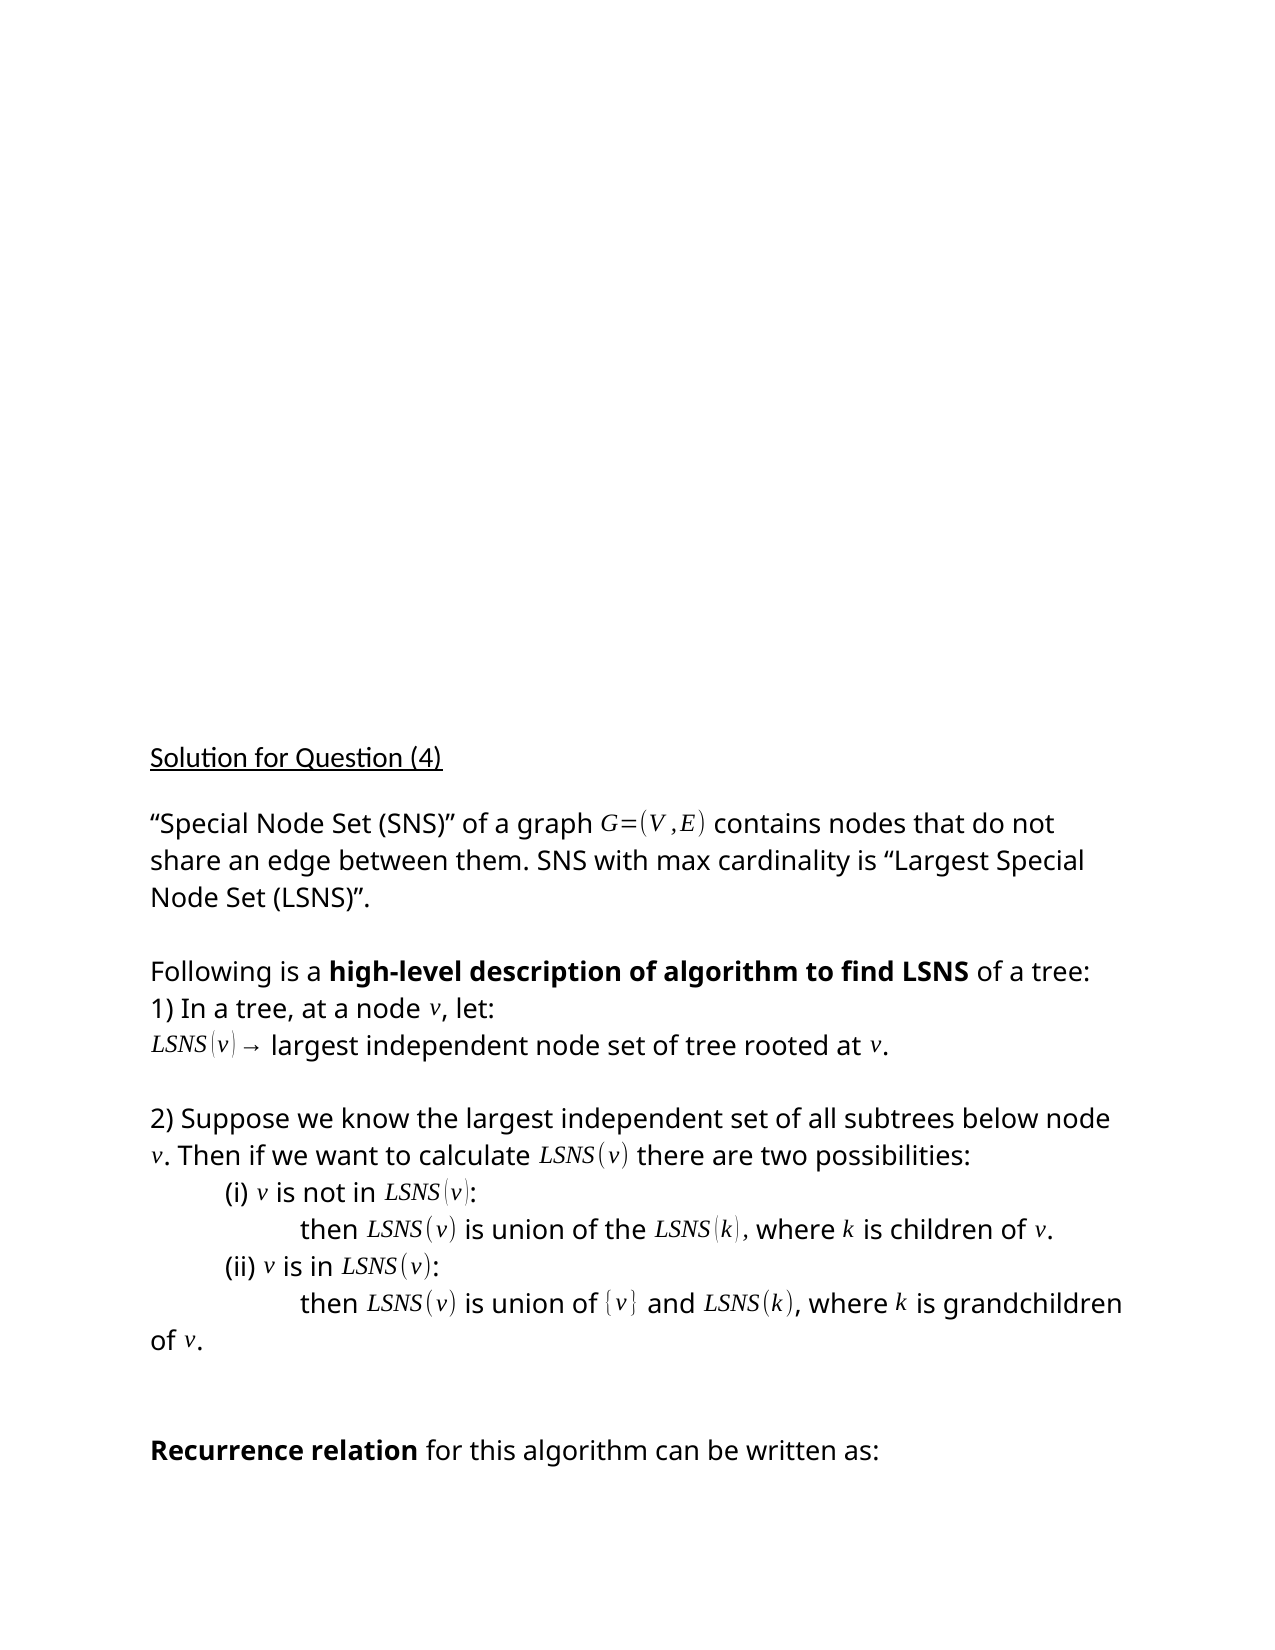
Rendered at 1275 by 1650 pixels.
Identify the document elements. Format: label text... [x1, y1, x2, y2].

text Following is a high-level description of algorithm to find LSNS of a tree: [150, 952, 1125, 989]
text Recurrence relation for this algorithm can be written as: [150, 1432, 1125, 1469]
text (ii) is in : [150, 1247, 1125, 1284]
text “Special Node Set (SNS)” of a graph contains nodes that do not share an edge between them. SNS with max cardinality is “Largest Special Node Set (LSNS)”. [150, 805, 1125, 916]
text Solution for Question (4) [150, 739, 1125, 774]
text 1) In a tree, at a node , let: [150, 989, 1125, 1026]
text 2) Suppose we know the largest independent set of all subtrees below node . Then if we want to calculate there are two possibilities: [150, 1100, 1125, 1174]
text then is union of the where is children of . [150, 1211, 1125, 1247]
text then is union of and , where is grandchildren of . [150, 1284, 1125, 1358]
text largest independent node set of tree rooted at . [150, 1026, 1125, 1063]
text (i) is not in : [150, 1174, 1125, 1211]
